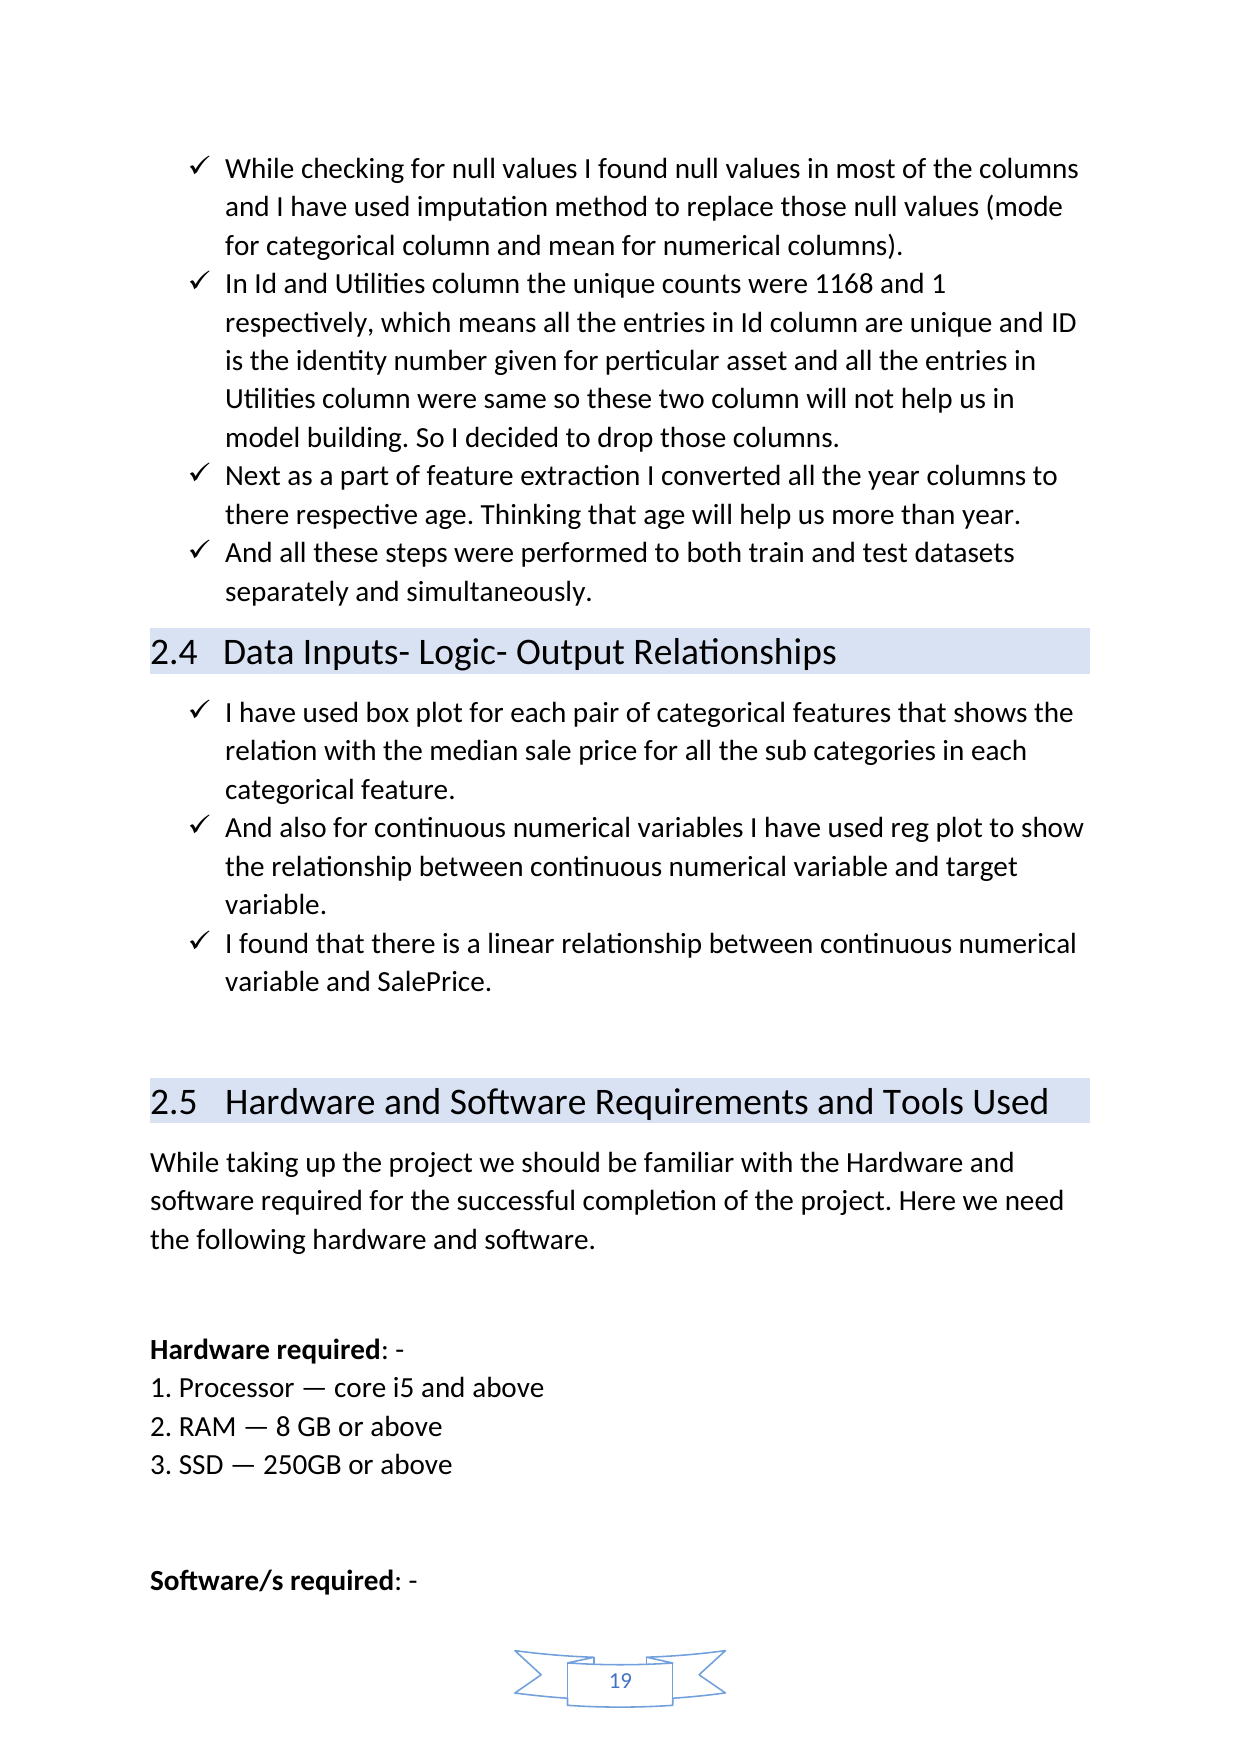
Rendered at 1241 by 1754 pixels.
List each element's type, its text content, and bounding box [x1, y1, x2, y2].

list Hardware required: - [150, 1331, 1090, 1367]
list I found that there is a linear relationship between continuous numerical variable and SalePrice. [187, 925, 1090, 999]
list And also for continuous numerical variables I have used reg plot to show the relationship between continuous numerical variable and target variable. [187, 809, 1090, 922]
list While checking for null values I found null values in most of the columns and I have used imputation method to replace those null values (mode for categorical column and mean for numerical columns). [187, 150, 1090, 262]
list 2. RAM — 8 GB or above [150, 1408, 1090, 1443]
list Hardware and Software Requirements and Tools Used [150, 1078, 1090, 1123]
list Software/s required: - [150, 1562, 1090, 1597]
list And all these steps were performed to both train and test datasets separately and simultaneously. [187, 534, 1090, 608]
text While taking up the project we should be familiar with the Hardware and software required for the successful completion of the project. Here we need the following hardware and software. [150, 1144, 1090, 1256]
text 2.4 Data Inputs- Logic- Output Relationships [150, 628, 1090, 674]
list Next as a part of feature extraction I converted all the year columns to there respective age. Thinking that age will help us more than year. [187, 457, 1090, 532]
list 3. SSD — 250GB or above [150, 1446, 1090, 1482]
list In Id and Utilities column the unique counts were 1168 and 1 respectively, which means all the entries in Id column are unique and ID is the identity number given for perticular asset and all the entries in Utilities column were same so these two column will not help us in model building. So I decided to drop those columns. [187, 265, 1090, 455]
list 1. Processor — core i5 and above [150, 1369, 1090, 1405]
list I have used box plot for each pair of categorical features that shows the relation with the median sale price for all the sub categories in each categorical feature. [187, 694, 1090, 807]
